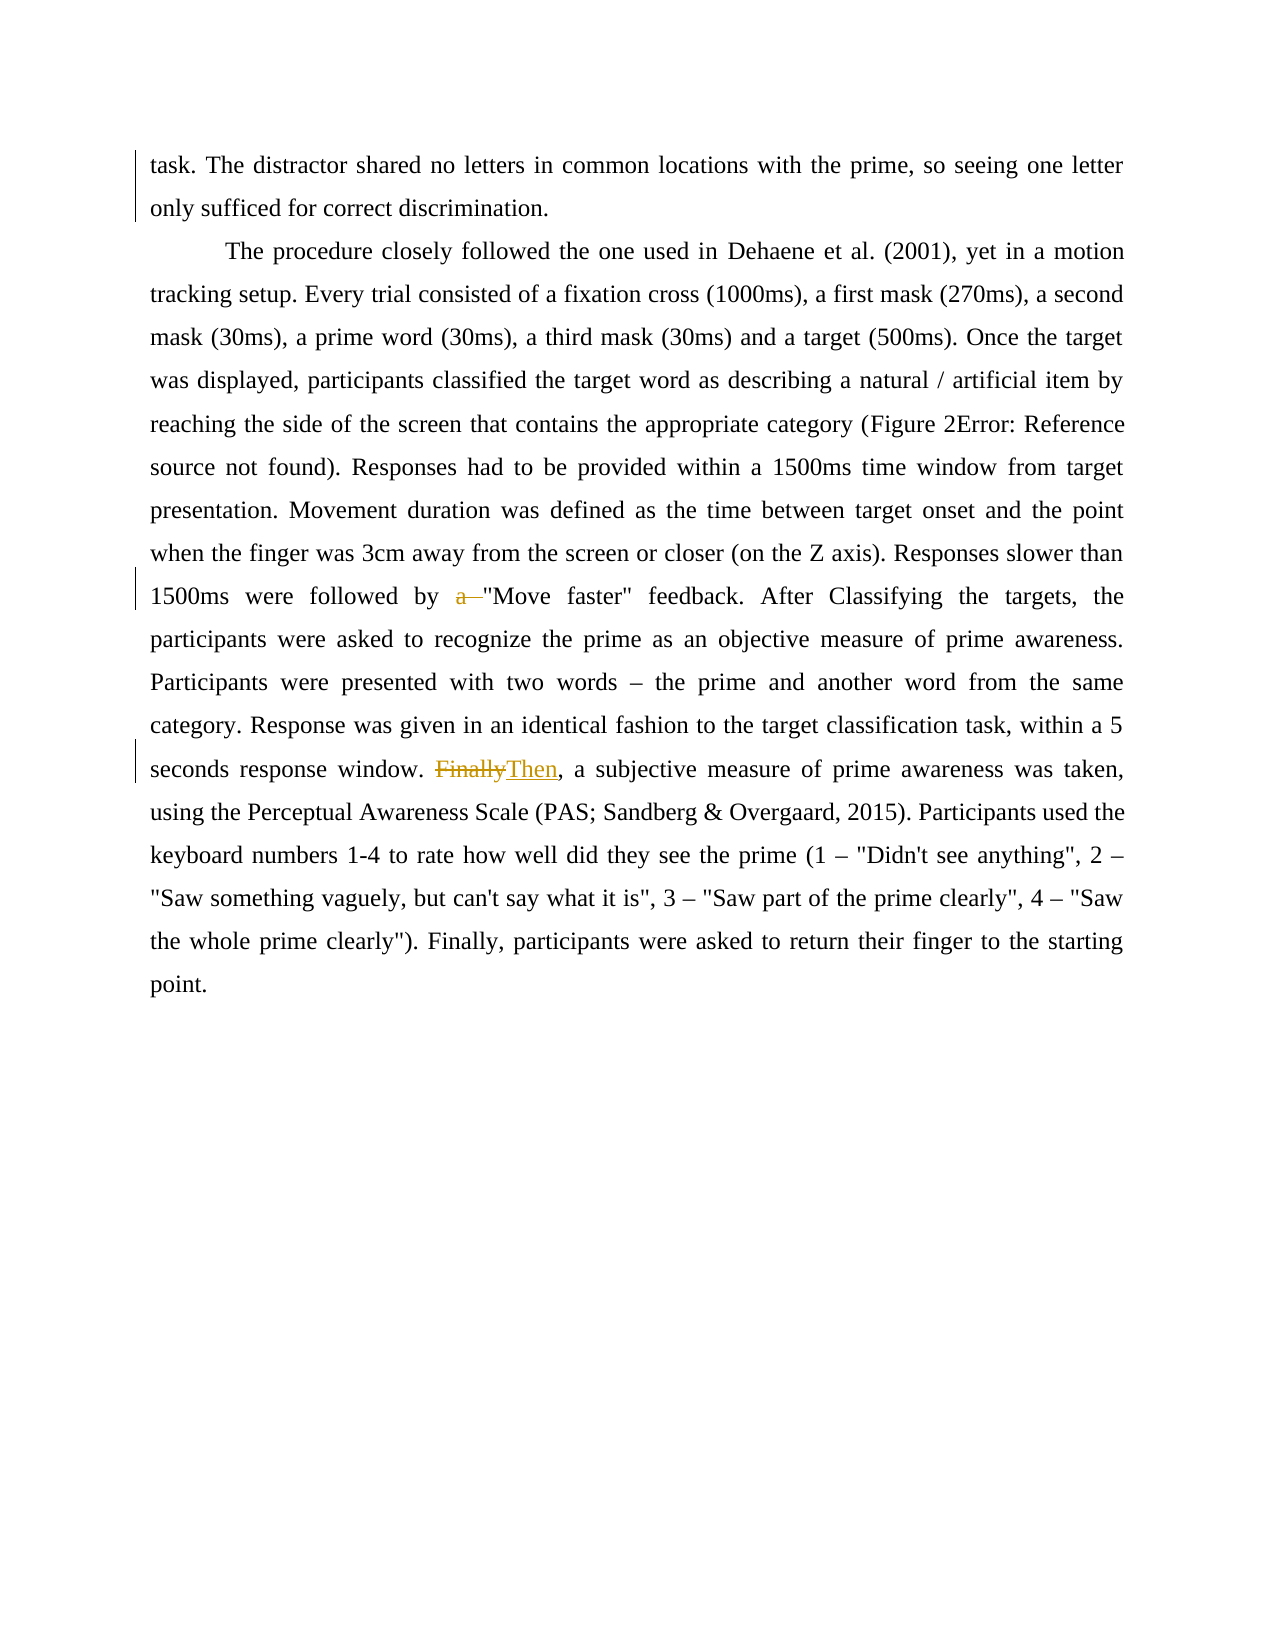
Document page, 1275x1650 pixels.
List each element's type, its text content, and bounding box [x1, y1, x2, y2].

text The procedure closely followed the one used in Dehaene et al. (2001), yet in a motion tracking setup. Every trial consisted of a fixation cross (1000ms), a first mask (270ms), a second mask (30ms), a prime word (30ms), a third mask (30ms) and a target (500ms). Once the target was displayed, participants classified the target word as describing a natural / artificial item by reaching the side of the screen that contains the appropriate category (Figure 2). Responses had to be provided within a 1500ms time window from target presentation. Movement duration was defined as the time between target onset and the point when the finger was 3cm away from the screen or closer (on the Z axis). Responses slower than 1500ms were followed by "Move faster" feedback. After Classifying the targets, the participants were asked to recognize the prime as an objective measure of prime awareness. Participants were presented with two words – the prime and another word from the same category. Response was given in an identical fashion to the target classification task, within a 5 seconds response window. , a subjective measure of prime awareness was taken, using the Perceptual Awareness Scale (PAS; Sandberg & Overgaard, 2015). Participants used the keyboard numbers 1-4 to rate how well did they see the prime (1 – "Didn't see anything", 2 – "Saw something vaguely, but can't say what it is", 3 – "Saw part of the prime clearly", 4 – "Saw the whole prime clearly"). Finally, participants were asked to return their finger to the starting point. [150, 236, 1125, 998]
